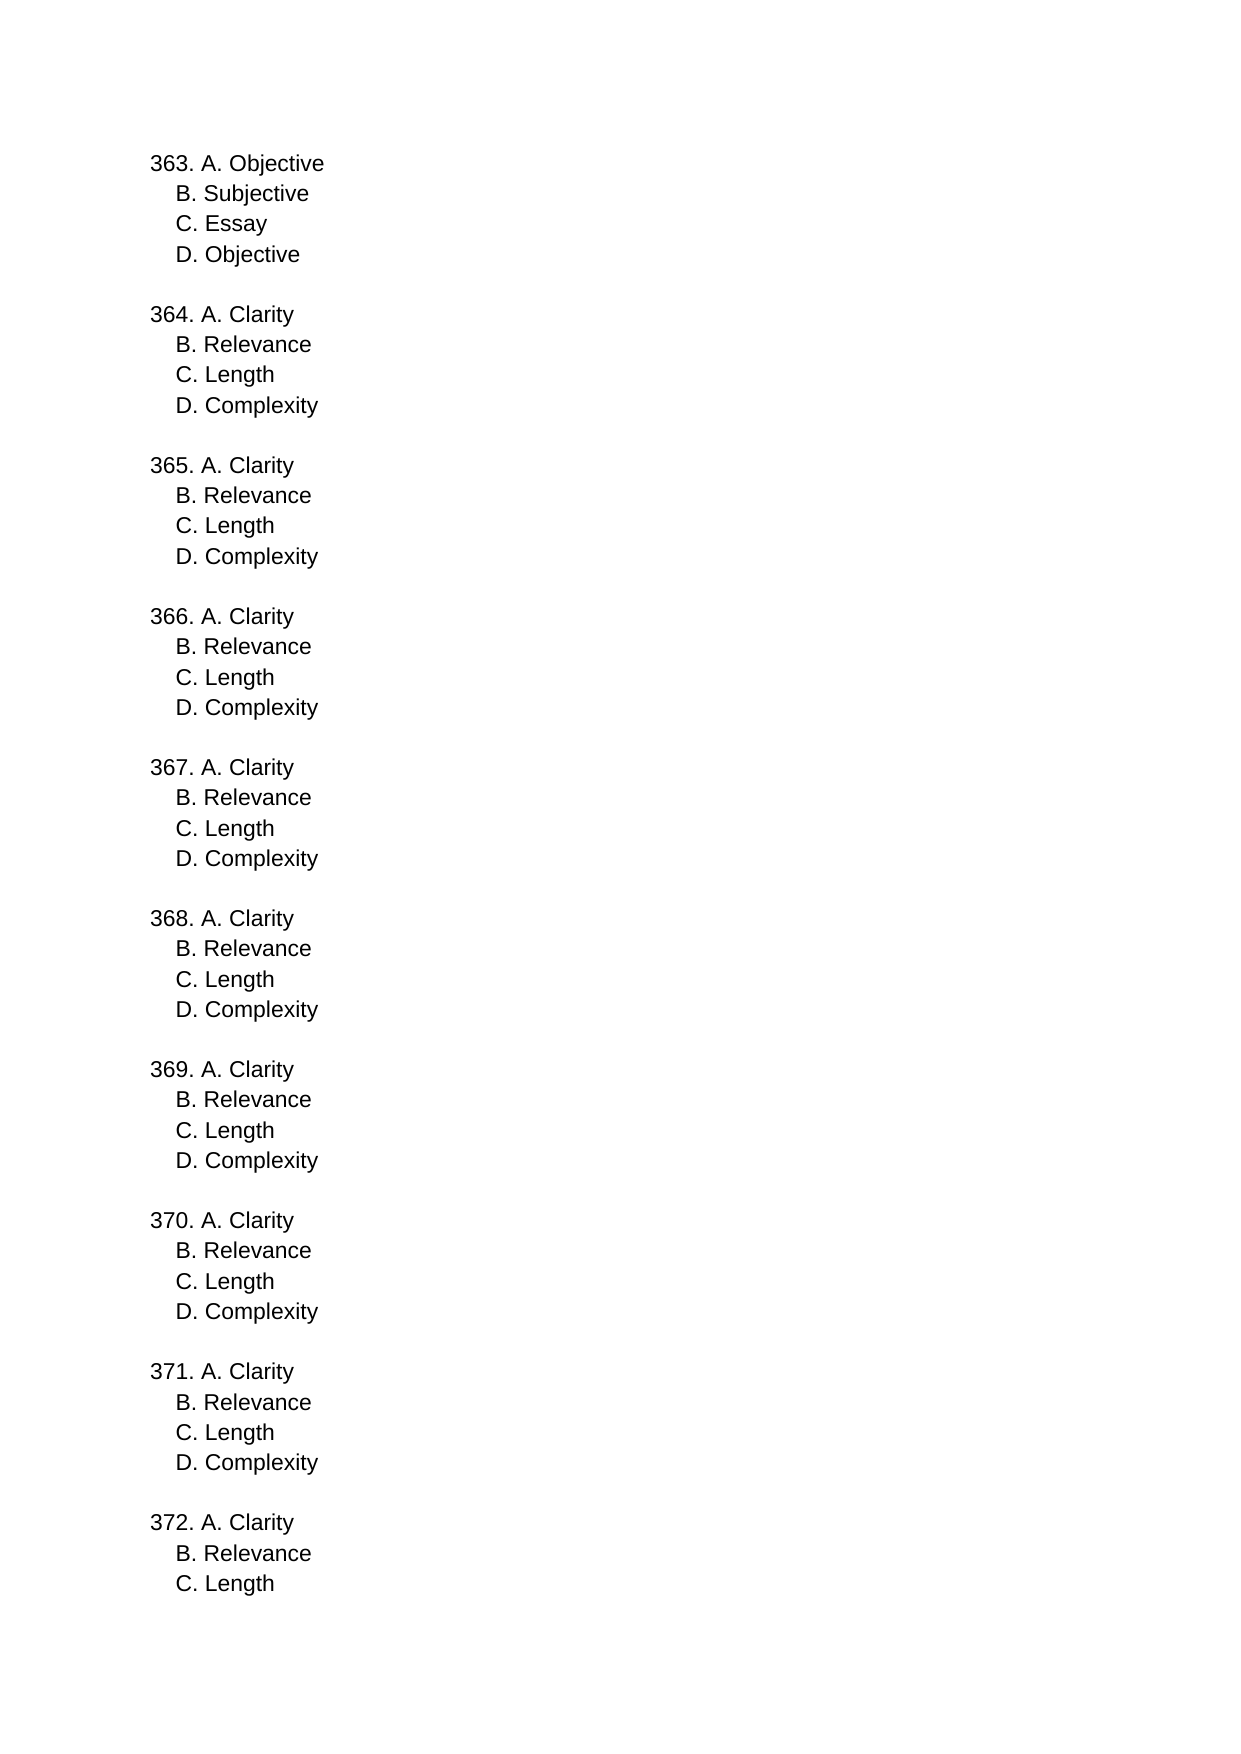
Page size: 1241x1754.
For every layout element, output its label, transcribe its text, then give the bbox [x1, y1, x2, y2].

text B. Relevance [150, 1388, 1090, 1415]
text C. Length [150, 814, 1090, 841]
text D. Complexity [150, 1147, 1090, 1173]
text B. Relevance [150, 784, 1090, 811]
text D. Objective [150, 241, 1090, 267]
text C. Length [150, 1419, 1090, 1445]
text D. Complexity [150, 543, 1090, 569]
text 370. A. Clarity [150, 1207, 1090, 1234]
text 363. A. Objective [150, 150, 1090, 176]
text D. Complexity [150, 1449, 1090, 1475]
text 365. A. Clarity [150, 452, 1090, 478]
text C. Length [150, 663, 1090, 690]
text 366. A. Clarity [150, 603, 1090, 629]
text C. Length [150, 1570, 1090, 1596]
text C. Length [150, 966, 1090, 992]
text C. Length [150, 1268, 1090, 1294]
text C. Length [150, 361, 1090, 388]
text 364. A. Clarity [150, 301, 1090, 327]
text 371. A. Clarity [150, 1358, 1090, 1385]
text 367. A. Clarity [150, 754, 1090, 781]
text D. Complexity [150, 392, 1090, 418]
text B. Relevance [150, 1237, 1090, 1264]
text D. Complexity [150, 996, 1090, 1022]
text C. Length [150, 512, 1090, 539]
text D. Complexity [150, 694, 1090, 720]
text 368. A. Clarity [150, 905, 1090, 932]
text D. Complexity [150, 845, 1090, 871]
text B. Relevance [150, 331, 1090, 358]
text B. Relevance [150, 482, 1090, 509]
text B. Subjective [150, 180, 1090, 207]
text 372. A. Clarity [150, 1509, 1090, 1536]
text B. Relevance [150, 633, 1090, 660]
text B. Relevance [150, 1086, 1090, 1113]
text B. Relevance [150, 1539, 1090, 1566]
text C. Length [150, 1117, 1090, 1143]
text C. Essay [150, 210, 1090, 237]
text B. Relevance [150, 935, 1090, 962]
text 369. A. Clarity [150, 1056, 1090, 1083]
text D. Complexity [150, 1298, 1090, 1324]
